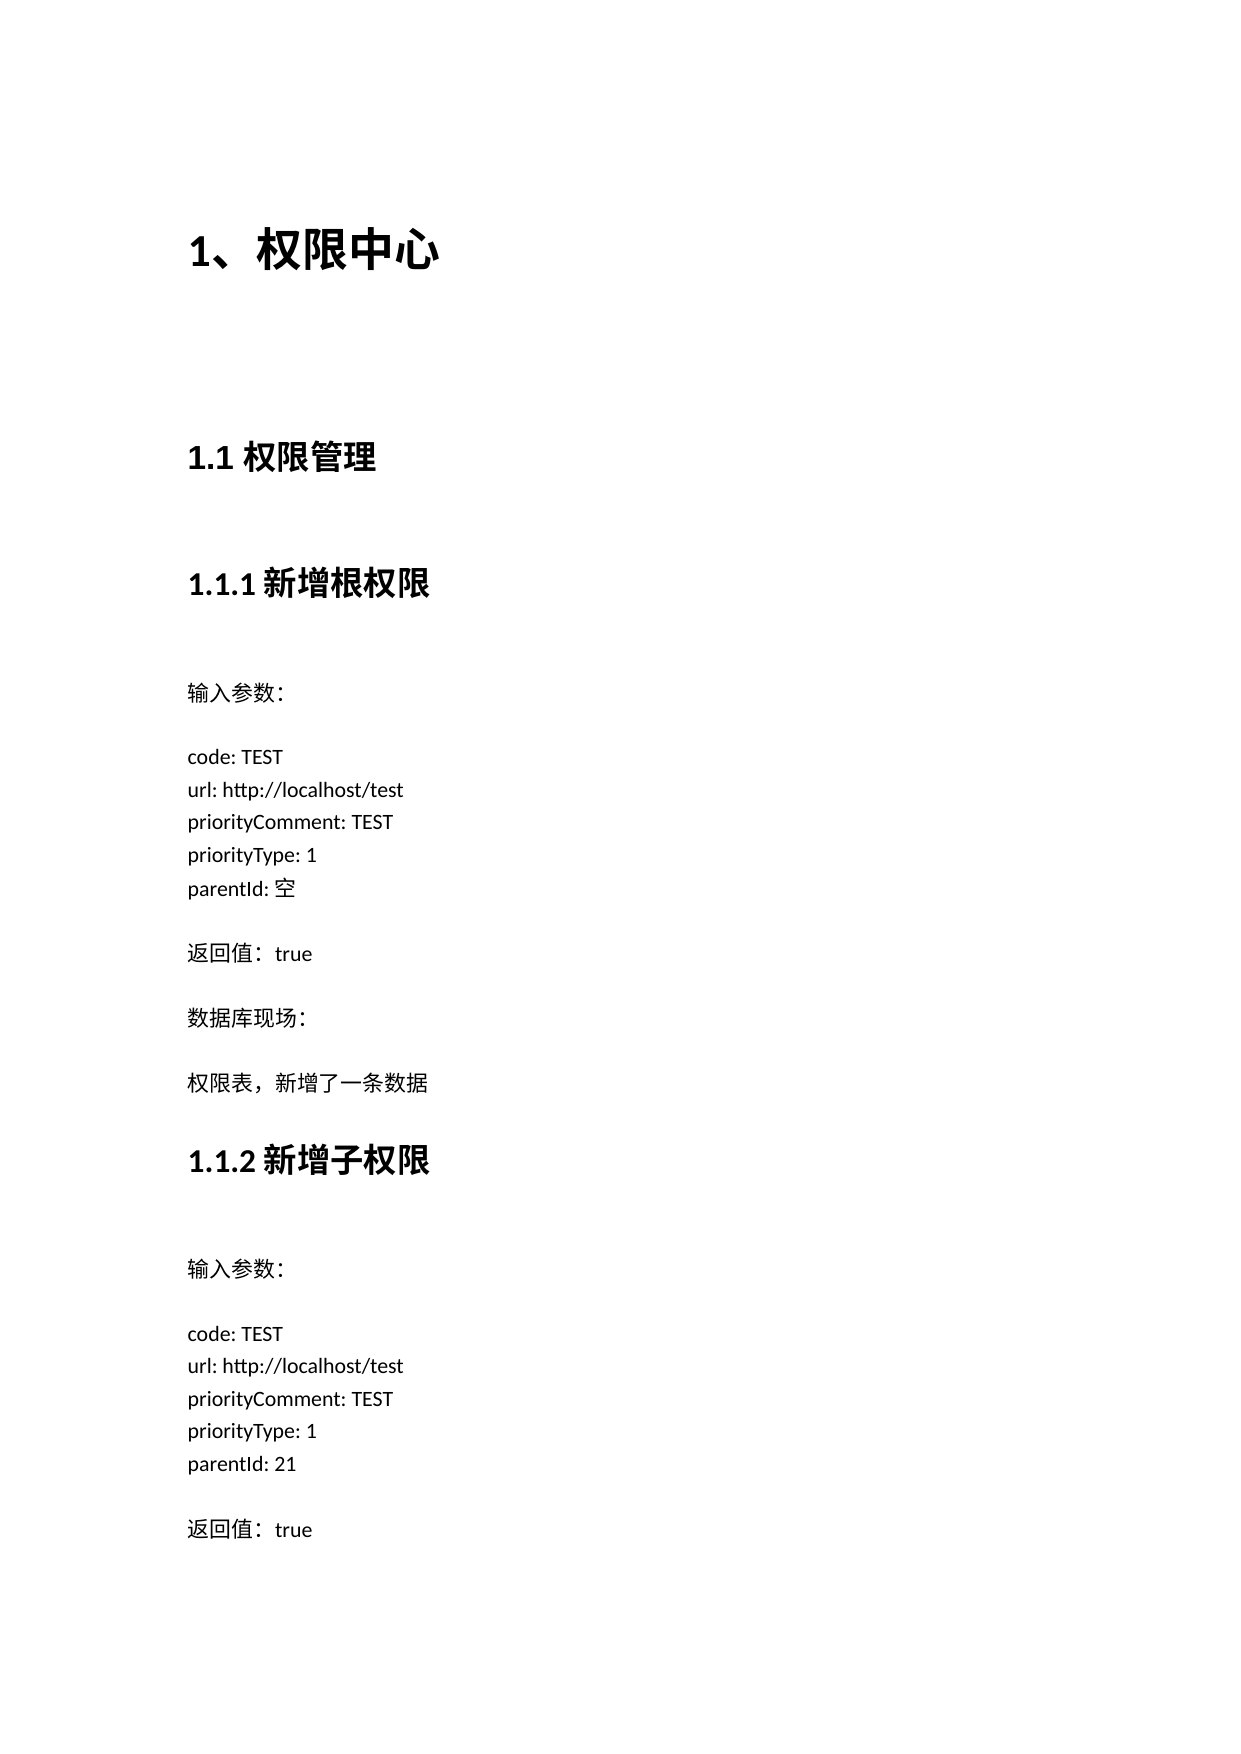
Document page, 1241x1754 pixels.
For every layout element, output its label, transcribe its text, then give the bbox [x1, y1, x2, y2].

subtitle 1.1 权限管理 [187, 422, 1053, 487]
text 数据库现场： [187, 1001, 1053, 1033]
text url: http://localhost/test [187, 1349, 1053, 1382]
subtitle 权限中心 [187, 197, 1053, 295]
text code: TEST [187, 1317, 1053, 1349]
subtitle 1.1.2 新增子权限 [187, 1125, 1053, 1190]
text code: TEST [187, 741, 1053, 773]
text priorityComment: TEST [187, 1382, 1053, 1414]
text priorityType: 1 [187, 1414, 1053, 1447]
subtitle 1.1.1 新增根权限 [187, 549, 1053, 614]
text 权限表，新增了一条数据 [187, 1066, 1053, 1098]
text url: http://localhost/test [187, 773, 1053, 806]
text 返回值：true [187, 1512, 1053, 1544]
text 返回值：true [187, 936, 1053, 968]
text 输入参数： [187, 676, 1053, 708]
text priorityComment: TEST [187, 806, 1053, 838]
text parentId: 21 [187, 1447, 1053, 1479]
text priorityType: 1 [187, 838, 1053, 871]
text parentId: 空 [187, 871, 1053, 903]
text 输入参数： [187, 1252, 1053, 1284]
